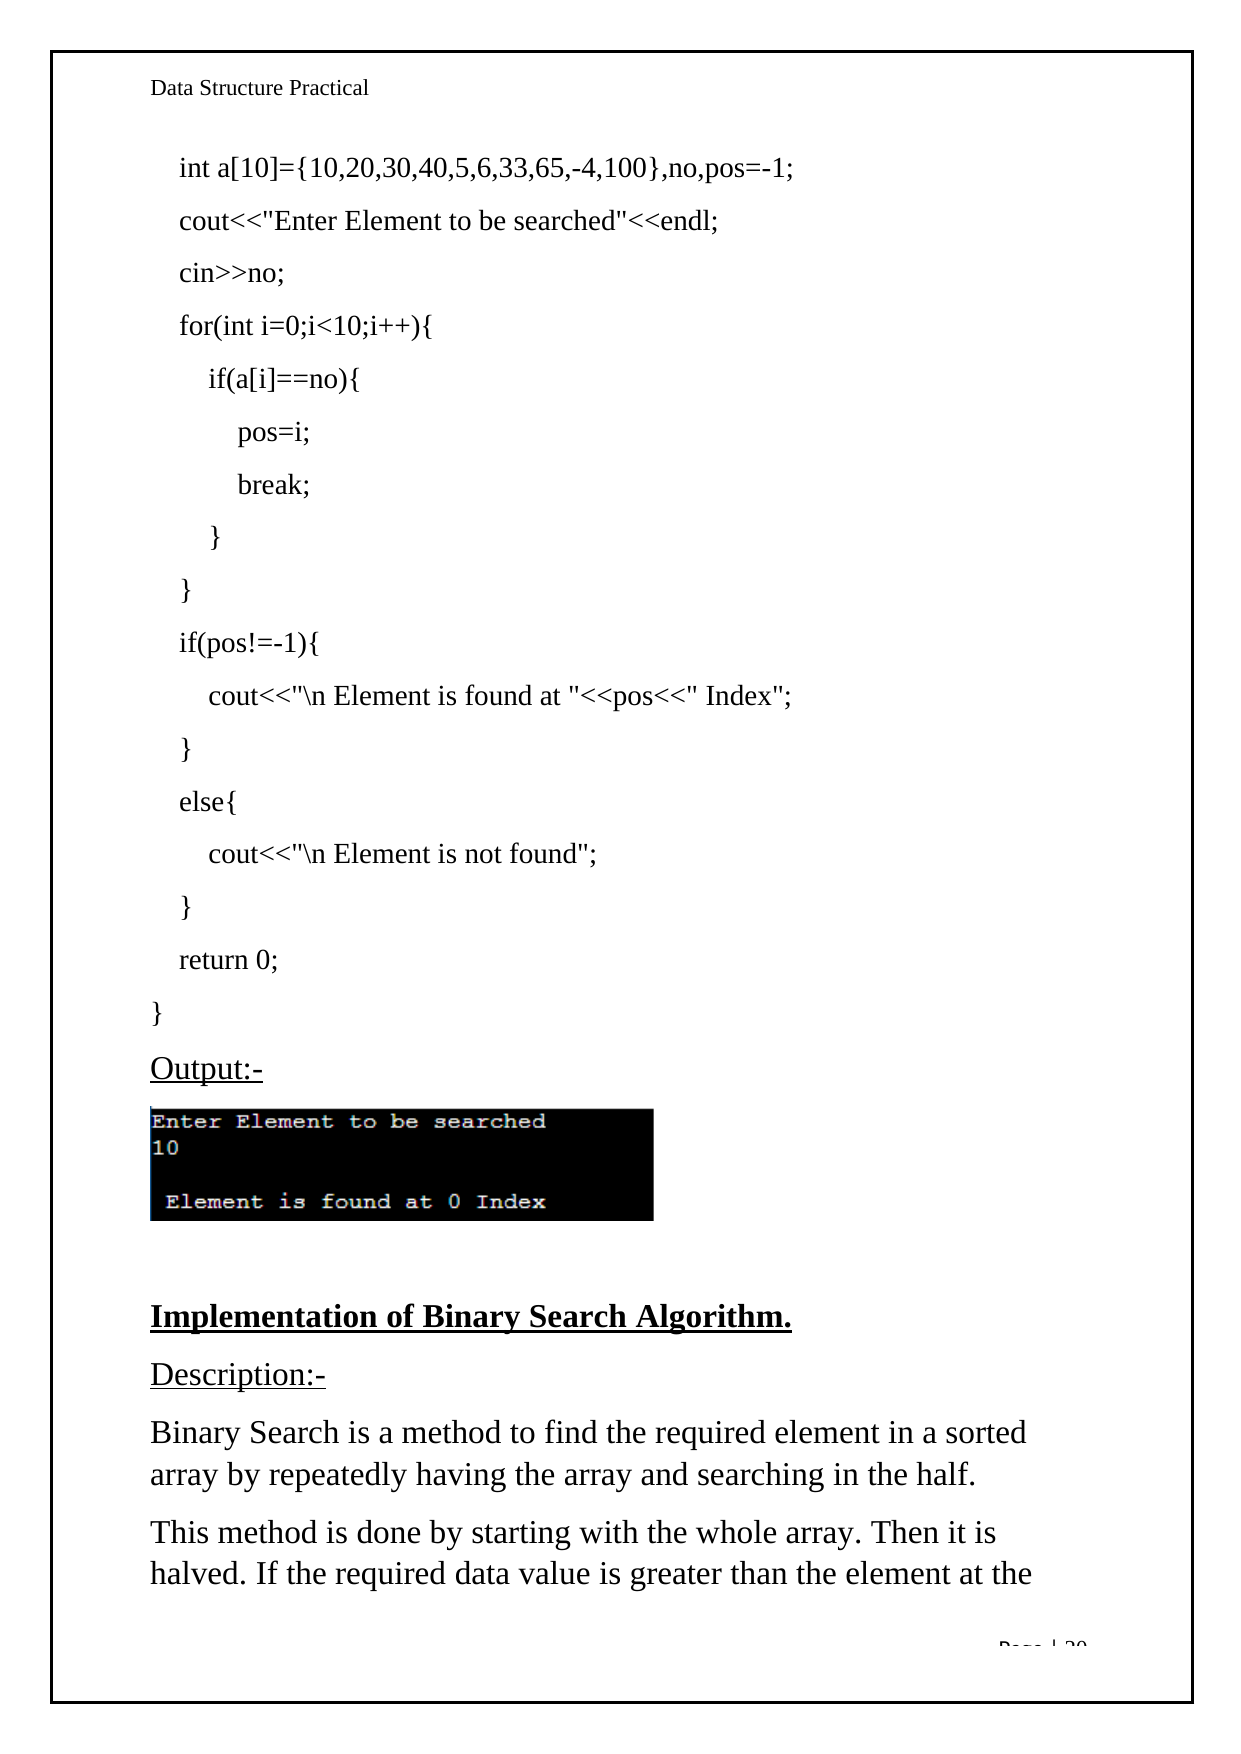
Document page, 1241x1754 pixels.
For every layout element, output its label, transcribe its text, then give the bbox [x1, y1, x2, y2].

text return 0; [179, 942, 1191, 976]
subtitle Implementation of Binary Search Algorithm. [150, 1296, 1191, 1335]
text } [179, 889, 1191, 923]
text cout<<"\n Element is found at "<<pos<<" Index"; [208, 678, 1191, 711]
text } [179, 731, 1191, 764]
text pos=i; break; [237, 414, 312, 501]
text } [179, 572, 1191, 606]
text } [208, 520, 1191, 553]
picture [150, 1106, 654, 1221]
text Description:- [150, 1354, 1191, 1393]
text if(pos!=-1){ [179, 625, 1191, 659]
text cout<<"Enter Element to be searched"<<endl; cin>>no; [179, 203, 721, 289]
text Binary Search is a method to find the required element in a sorted array by repeatedly having the array and searching in the half. [150, 1412, 1029, 1492]
text Output:- [150, 1048, 1191, 1086]
text for(int i=0;i<10;i++){ if(a[i]==no){ [179, 308, 436, 395]
text else{ [179, 784, 1191, 817]
text } [150, 995, 1191, 1029]
text cout<<"\n Element is not found"; [208, 837, 1191, 870]
text int a[10]={10,20,30,40,5,6,33,65,-4,100},no,pos=-1; [179, 150, 1191, 183]
text This method is done by starting with the whole array. Then it is halved. If the required data value is greater than the element at the [150, 1512, 1089, 1592]
